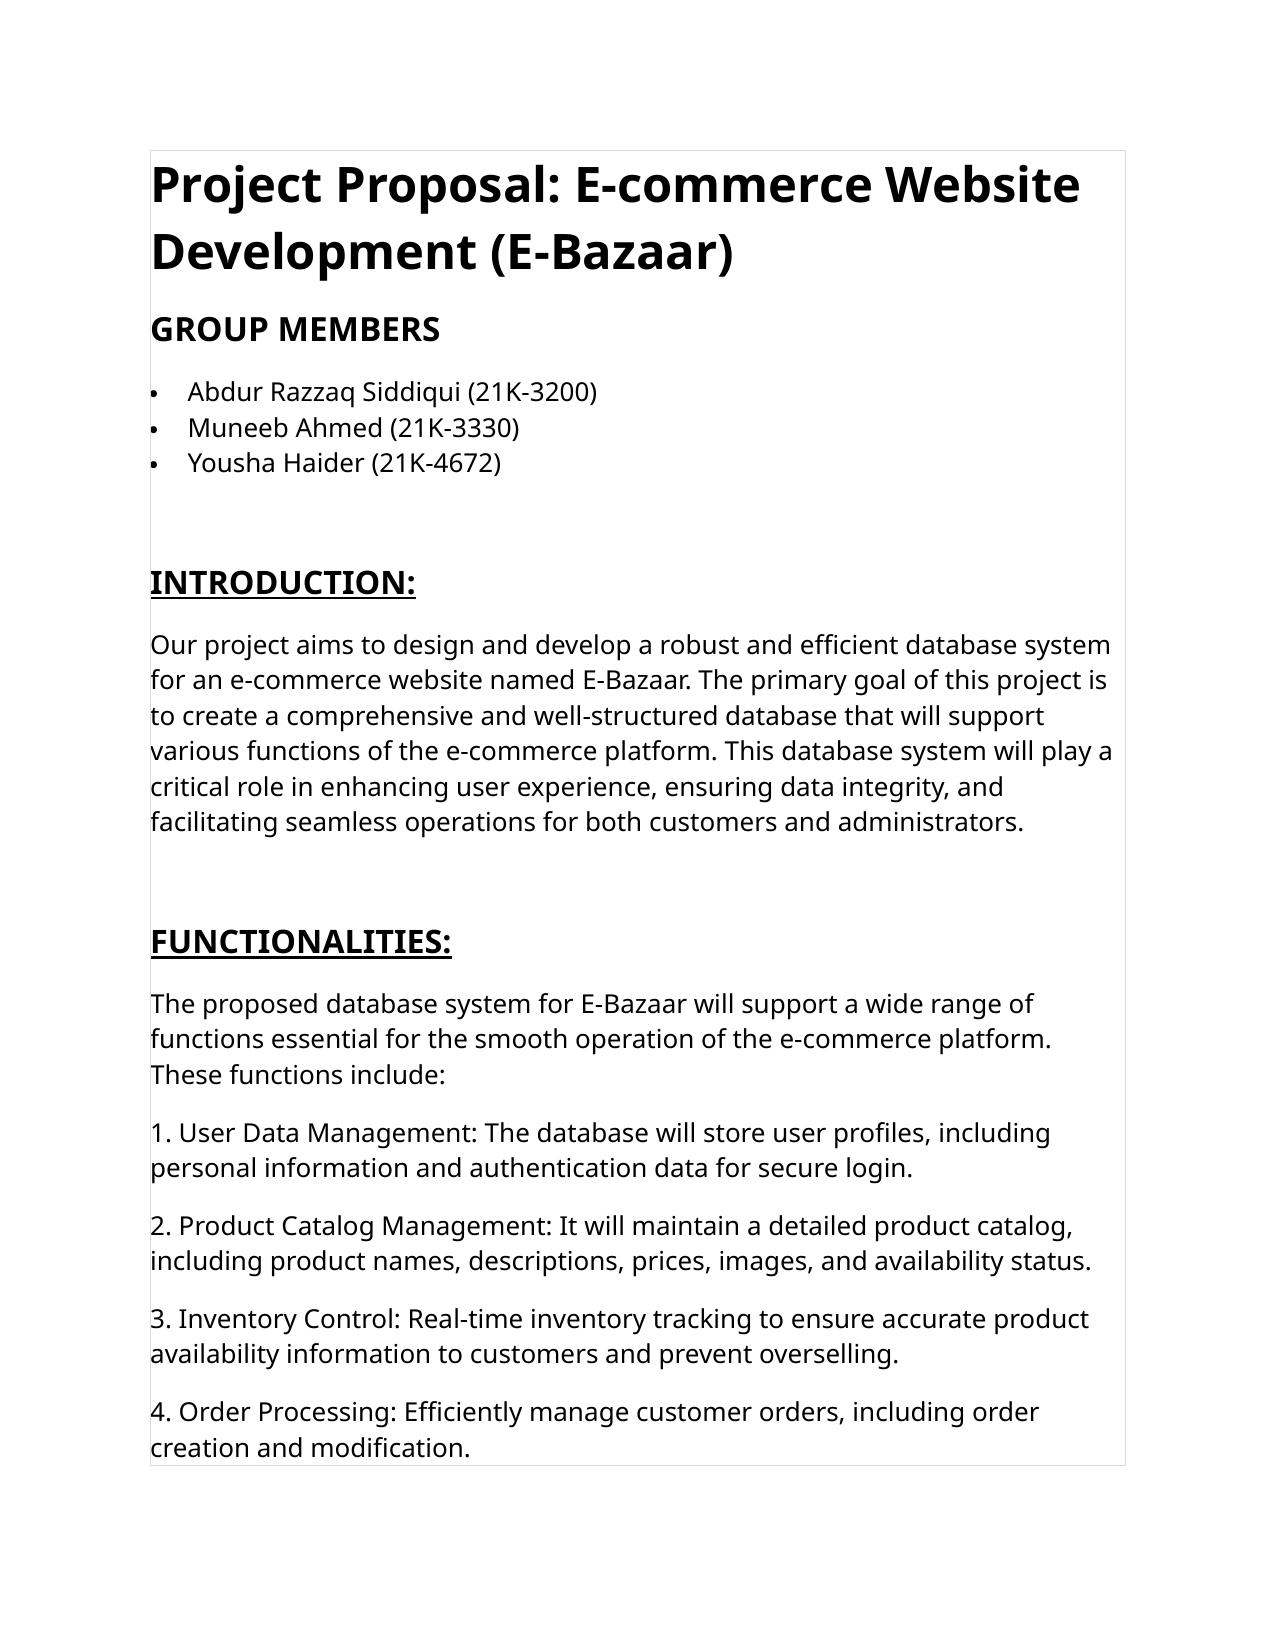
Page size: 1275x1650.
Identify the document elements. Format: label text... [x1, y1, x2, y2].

text 2. Product Catalog Management: It will maintain a detailed product catalog, including product names, descriptions, prices, images, and availability status. [151, 1207, 1125, 1278]
text 4. Order Processing: Efficiently manage customer orders, including order creation and modification. [151, 1393, 1125, 1465]
text 3. Inventory Control: Real-time inventory tracking to ensure accurate product availability information to customers and prevent overselling. [151, 1300, 1125, 1372]
text INTRODUCTION: [151, 559, 1125, 604]
text 1. User Data Management: The database will store user profiles, including personal information and authentication data for secure login. [151, 1114, 1125, 1185]
text The proposed database system for E-Bazaar will support a wide range of functions essential for the smooth operation of the e-commerce platform. These functions include: [151, 985, 1125, 1092]
text Our project aims to design and develop a robust and efficient database system for an e-commerce website named E-Bazaar. The primary goal of this project is to create a comprehensive and well-structured database that will support various functions of the e-commerce platform. This database system will play a critical role in enhancing user experience, ensuring data integrity, and facilitating seamless operations for both customers and administrators. [151, 626, 1125, 839]
list Muneeb Ahmed (21K-3330) [151, 409, 1125, 445]
text FUNCTIONALITIES: [151, 919, 1125, 963]
list Yousha Haider (21K-4672) [151, 445, 1125, 480]
list Abdur Razzaq Siddiqui (21K-3200) [151, 373, 1125, 409]
text GROUP MEMBERS [151, 306, 1125, 351]
text Project Proposal: E-commerce Website Development (E-Bazaar) [151, 151, 1125, 284]
